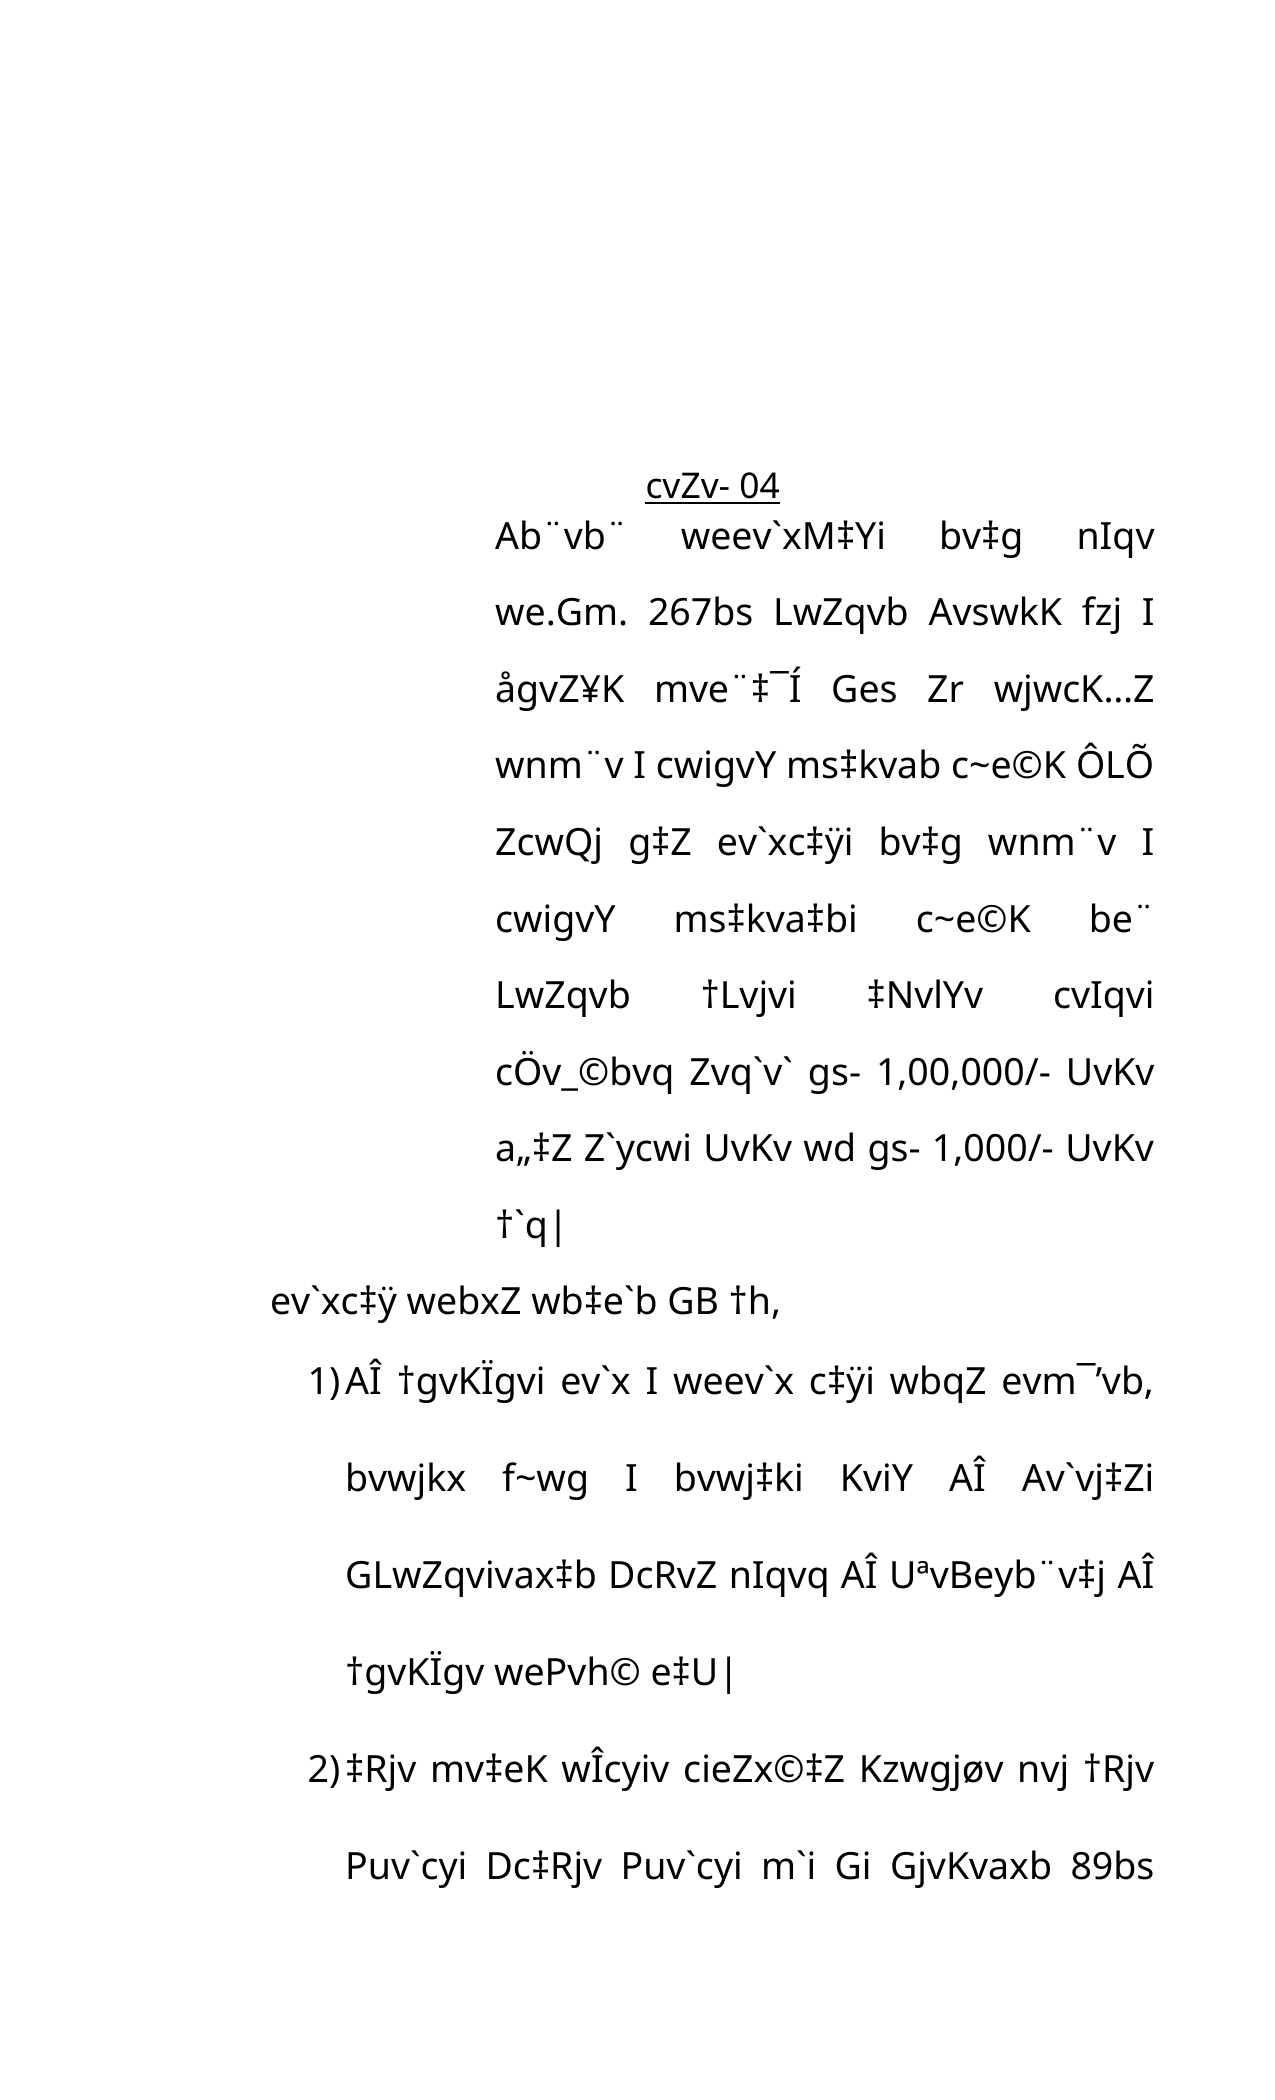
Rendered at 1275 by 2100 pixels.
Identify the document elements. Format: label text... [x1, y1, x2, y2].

text ev`xc‡ÿ webxZ wb‡e`b GB †h, [270, 1275, 1155, 1326]
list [495, 509, 1155, 1249]
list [307, 1742, 1155, 1890]
list AÎ †gvKÏgvi ev`x I weev`x c‡ÿi wbqZ evm¯’vb, bvwjkx f~wg I bvwj‡ki KviY AÎ Av`vj‡Zi GLwZqvivax‡b DcRvZ nIqvq AÎ UªvBeyb¨v‡j AÎ †gvKÏgv wePvh© e‡U| [307, 1354, 1155, 1696]
